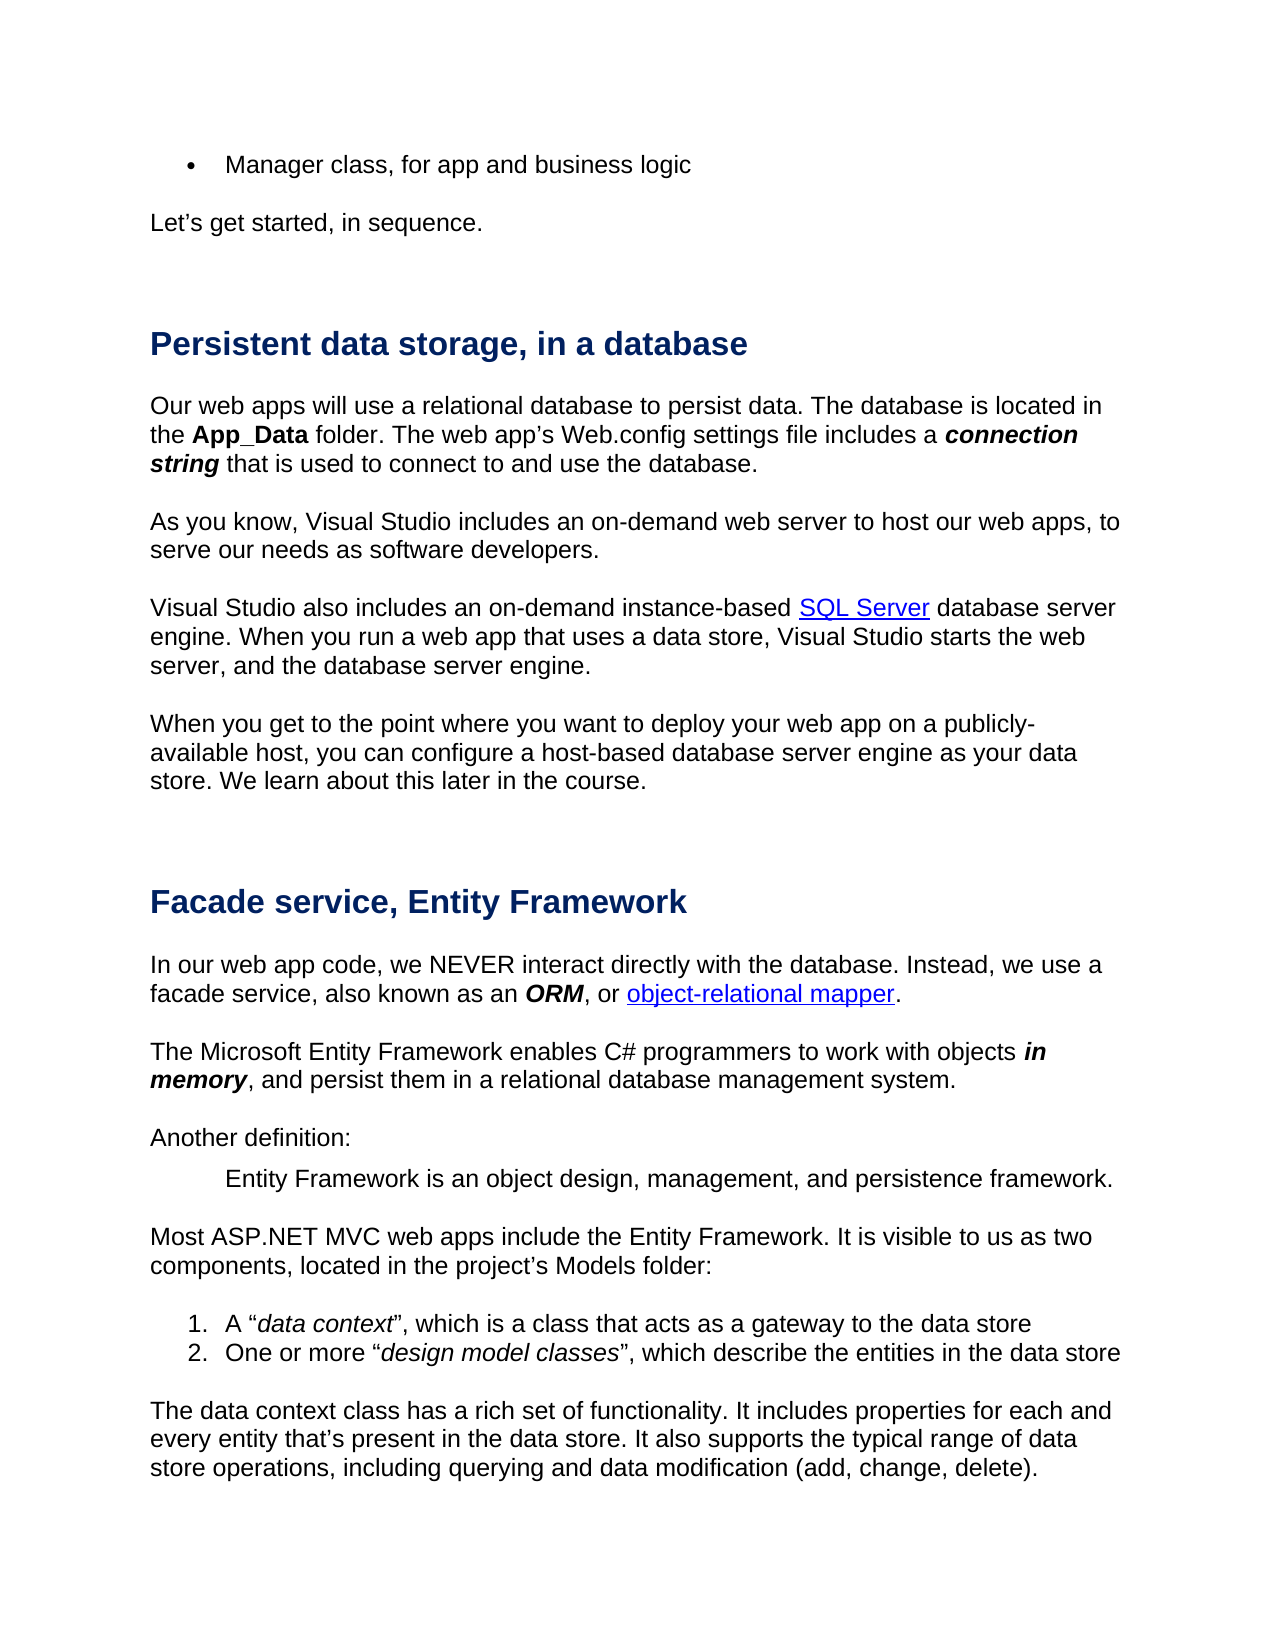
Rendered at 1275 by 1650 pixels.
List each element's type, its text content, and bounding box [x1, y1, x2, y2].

text Most ASP.NET MVC web apps include the Entity Framework. It is visible to us as two components, located in the project’s Models folder: [150, 1222, 1125, 1280]
list A “data context”, which is a class that acts as a gateway to the data store [187, 1309, 1125, 1338]
text Our web apps will use a relational database to persist data. The database is located in the App_Data folder. The web app’s Web.config settings file includes a connection string that is used to connect to and use the database. [150, 391, 1125, 478]
text When you get to the point where you want to deploy your web app on a publicly-available host, you can configure a host-based database server engine as your data store. We learn about this later in the course. [150, 709, 1125, 795]
text The Microsoft Entity Framework enables C# programmers to work with objects in memory, and persist them in a relational database management system. [150, 1036, 1125, 1094]
text Facade service, Entity Framework [150, 882, 1125, 921]
text Entity Framework is an object design, management, and persistence framework. [225, 1164, 1125, 1193]
text As you know, Visual Studio includes an on-demand web server to host our web apps, to serve our needs as software developers. [150, 507, 1125, 564]
list Manager class, for app and business logic [187, 150, 1125, 179]
text Another definition: [150, 1123, 1125, 1152]
text In our web app code, we NEVER interact directly with the database. Instead, we use a facade service, also known as an ORM, or object-relational mapper. [150, 950, 1125, 1007]
text Let’s get started, in sequence. [150, 208, 1125, 237]
text The data context class has a rich set of functionality. It includes properties for each and every entity that’s present in the data store. It also supports the typical range of data store operations, including querying and data modification (add, change, delete). [150, 1396, 1125, 1482]
list One or more “design model classes”, which describe the entities in the data store [187, 1338, 1125, 1366]
text Persistent data storage, in a database [150, 324, 1125, 362]
text Visual Studio also includes an on-demand instance-based SQL Server database server engine. When you run a web app that uses a data store, Visual Studio starts the web server, and the database server engine. [150, 593, 1125, 680]
